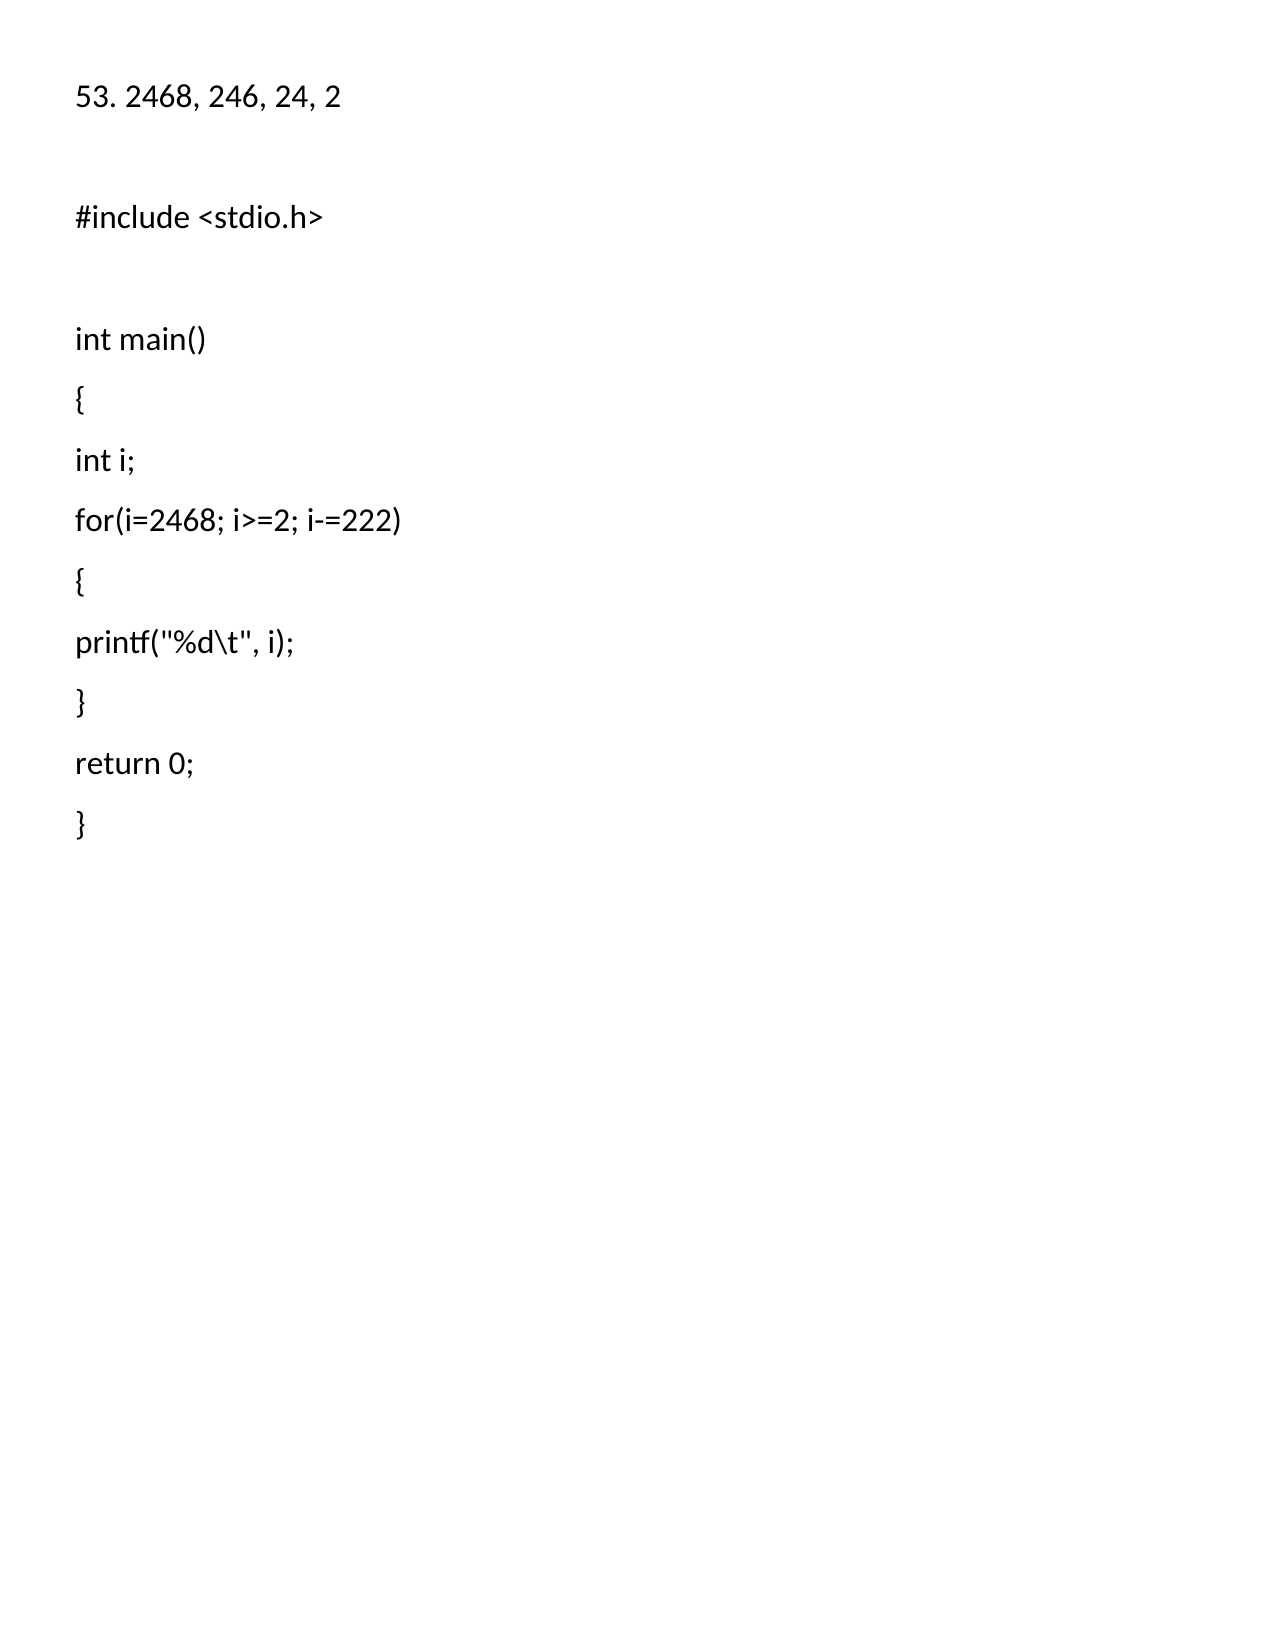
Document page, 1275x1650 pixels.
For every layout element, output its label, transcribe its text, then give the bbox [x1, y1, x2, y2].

text return 0; [75, 742, 1200, 783]
text printf("%d\t", i); [75, 621, 1200, 661]
text int main() [75, 317, 1200, 358]
text #include <stdio.h> [75, 196, 1200, 237]
text } [75, 802, 1200, 843]
text for(i=2468; i>=2; i-=222) [75, 499, 1200, 540]
text { [75, 560, 1200, 601]
text { [75, 378, 1200, 419]
text int i; [75, 439, 1200, 479]
text 53. 2468, 246, 24, 2 [75, 75, 1200, 116]
text } [75, 681, 1200, 722]
